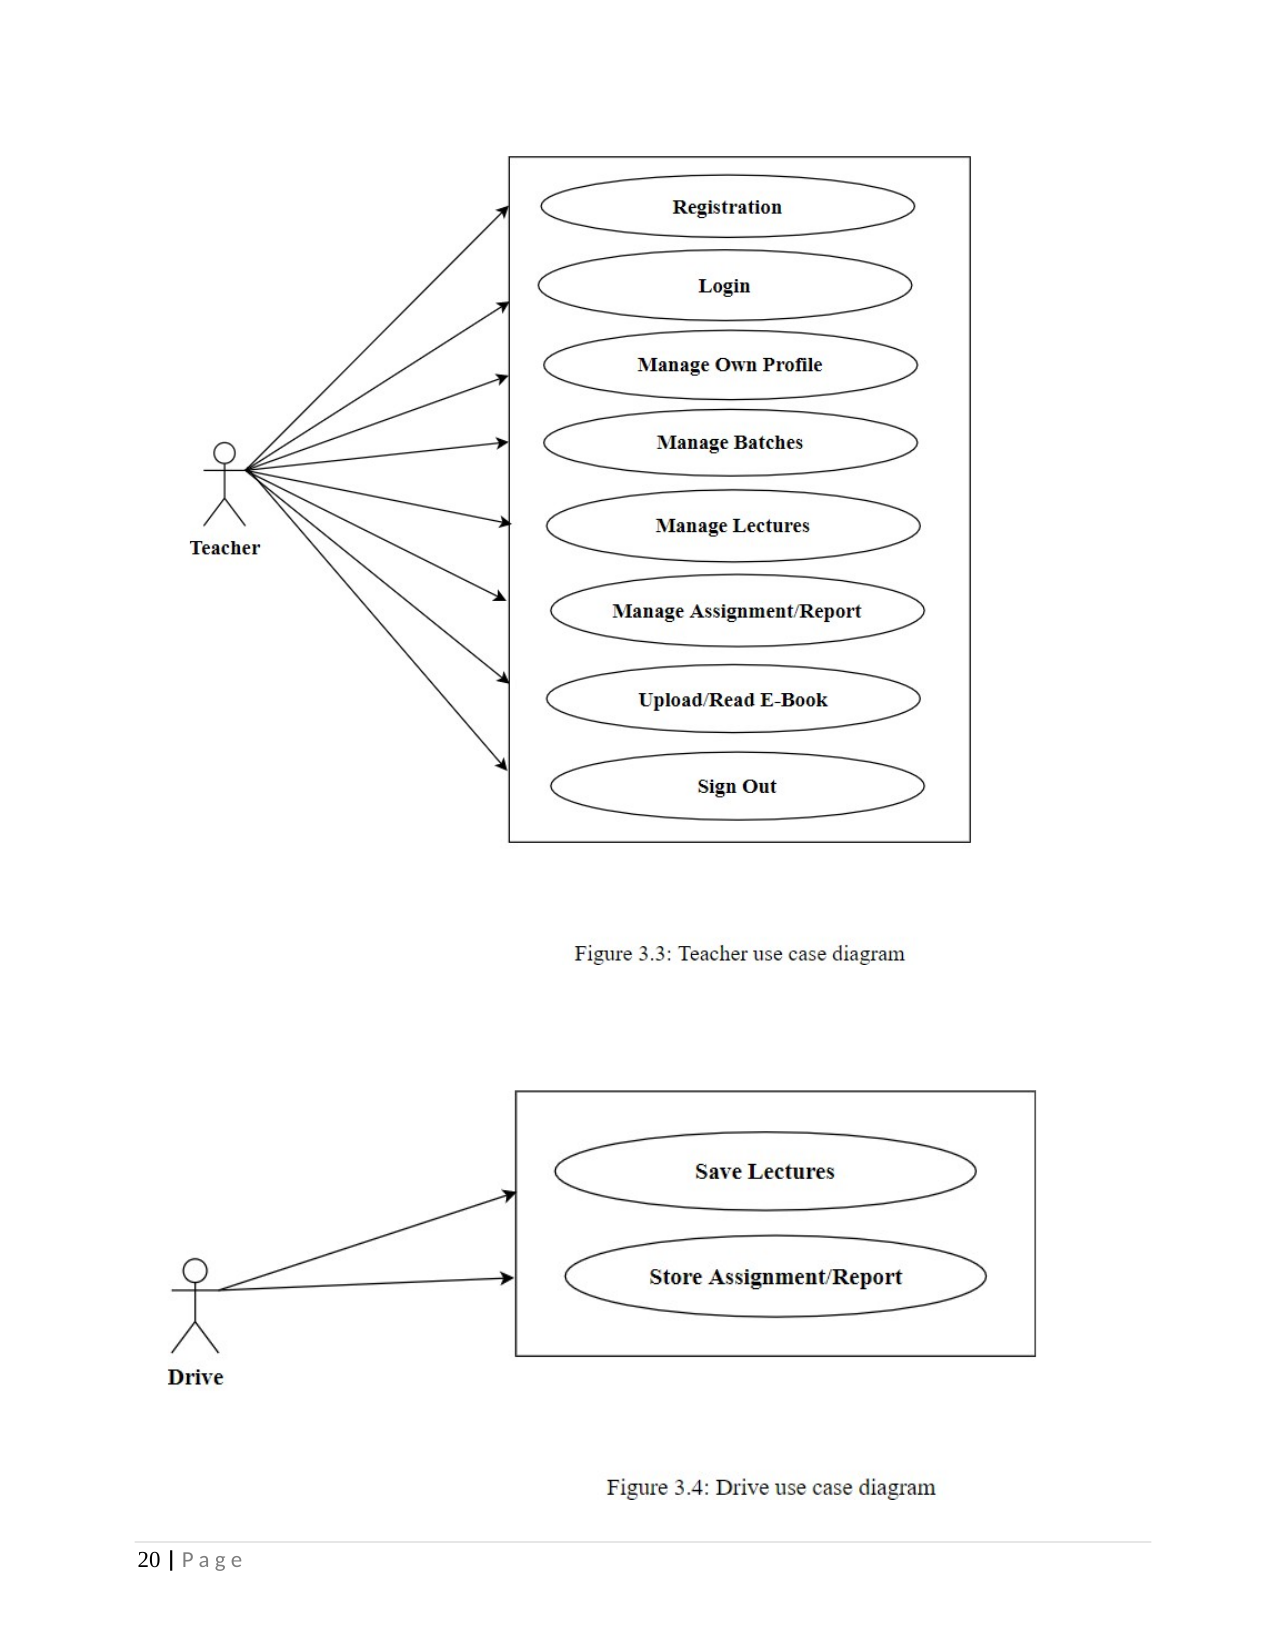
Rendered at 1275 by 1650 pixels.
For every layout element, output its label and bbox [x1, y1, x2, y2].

picture [167, 1090, 1037, 1500]
picture [189, 156, 972, 965]
